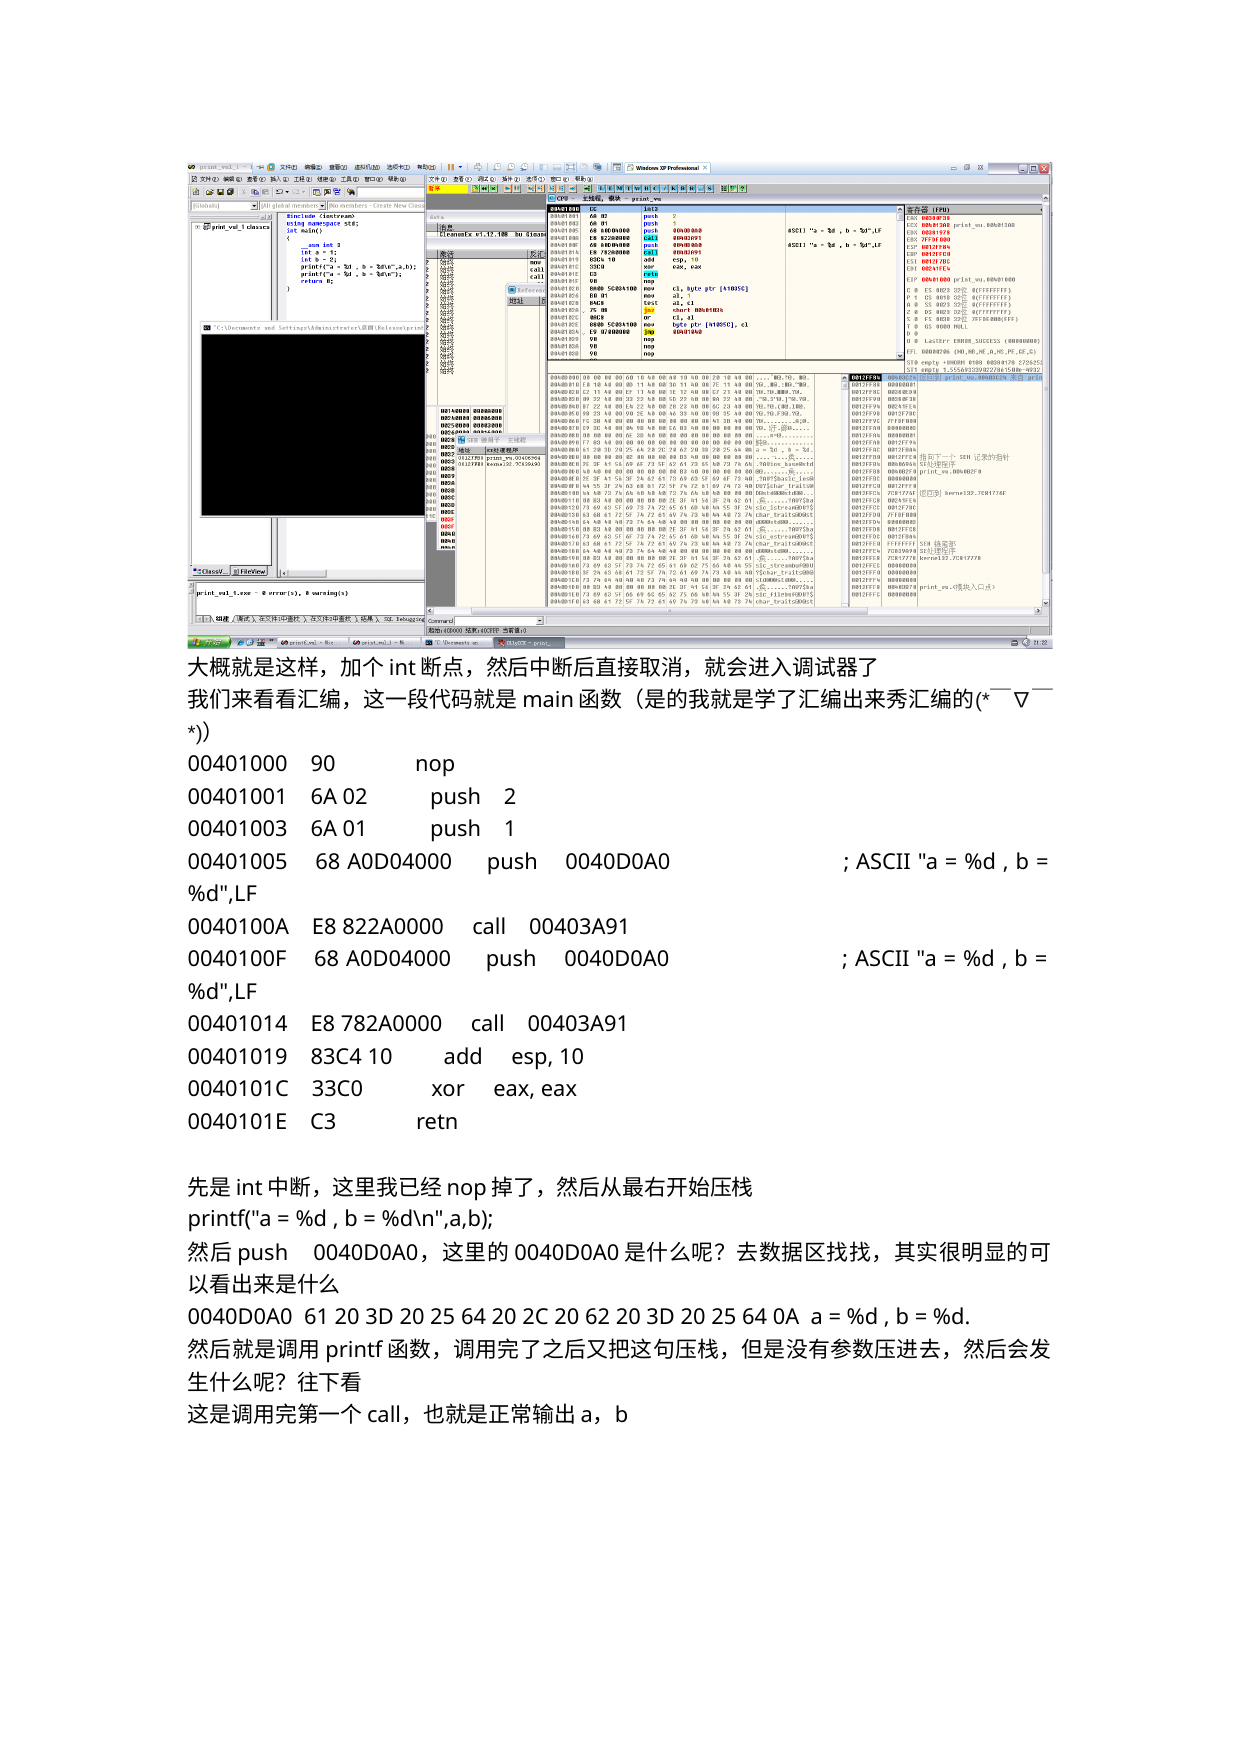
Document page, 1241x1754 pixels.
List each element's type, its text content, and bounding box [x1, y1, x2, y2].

text 0040D0A0 61 20 3D 20 25 64 20 2C 20 62 20 3D 20 25 64 0A a = %d , b = %d. [187, 1299, 1053, 1332]
text 大概就是这样，加个int断点，然后中断后直接取消，就会进入调试器了 [187, 649, 1053, 682]
text 0040101E C3 retn [187, 1104, 1053, 1137]
text 我们来看看汇编，这一段代码就是main函数（是的我就是学了汇编出来秀汇编的(*￣∇￣*)） [187, 682, 1053, 747]
text 00401014 E8 782A0000 call 00403A91 [187, 1007, 1053, 1039]
text 0040100F 68 A0D04000 push 0040D0A0 ; ASCII "a = %d , b = %d",LF [187, 942, 1053, 1007]
text 00401001 6A 02 push 2 [187, 779, 1053, 812]
text 然后就是调用printf函数，调用完了之后又把这句压栈，但是没有参数压进去，然后会发生什么呢？往下看 [187, 1332, 1053, 1397]
text 00401000 90 nop [187, 747, 1053, 779]
text 0040100A E8 822A0000 call 00403A91 [187, 909, 1053, 942]
picture [187, 162, 1053, 649]
text 然后push 0040D0A0，这里的0040D0A0是什么呢？去数据区找找，其实很明显的可以看出来是什么 [187, 1234, 1053, 1299]
text 0040101C 33C0 xor eax, eax [187, 1072, 1053, 1104]
text 00401003 6A 01 push 1 [187, 812, 1053, 844]
text 这是调用完第一个call，也就是正常输出a，b [187, 1397, 1053, 1429]
text 00401019 83C4 10 add esp, 10 [187, 1039, 1053, 1072]
text printf("a = %d , b = %d\n",a,b); [187, 1202, 1053, 1234]
text 先是int中断，这里我已经nop掉了，然后从最右开始压栈 [187, 1169, 1053, 1202]
text 00401005 68 A0D04000 push 0040D0A0 ; ASCII "a = %d , b = %d",LF [187, 844, 1053, 909]
